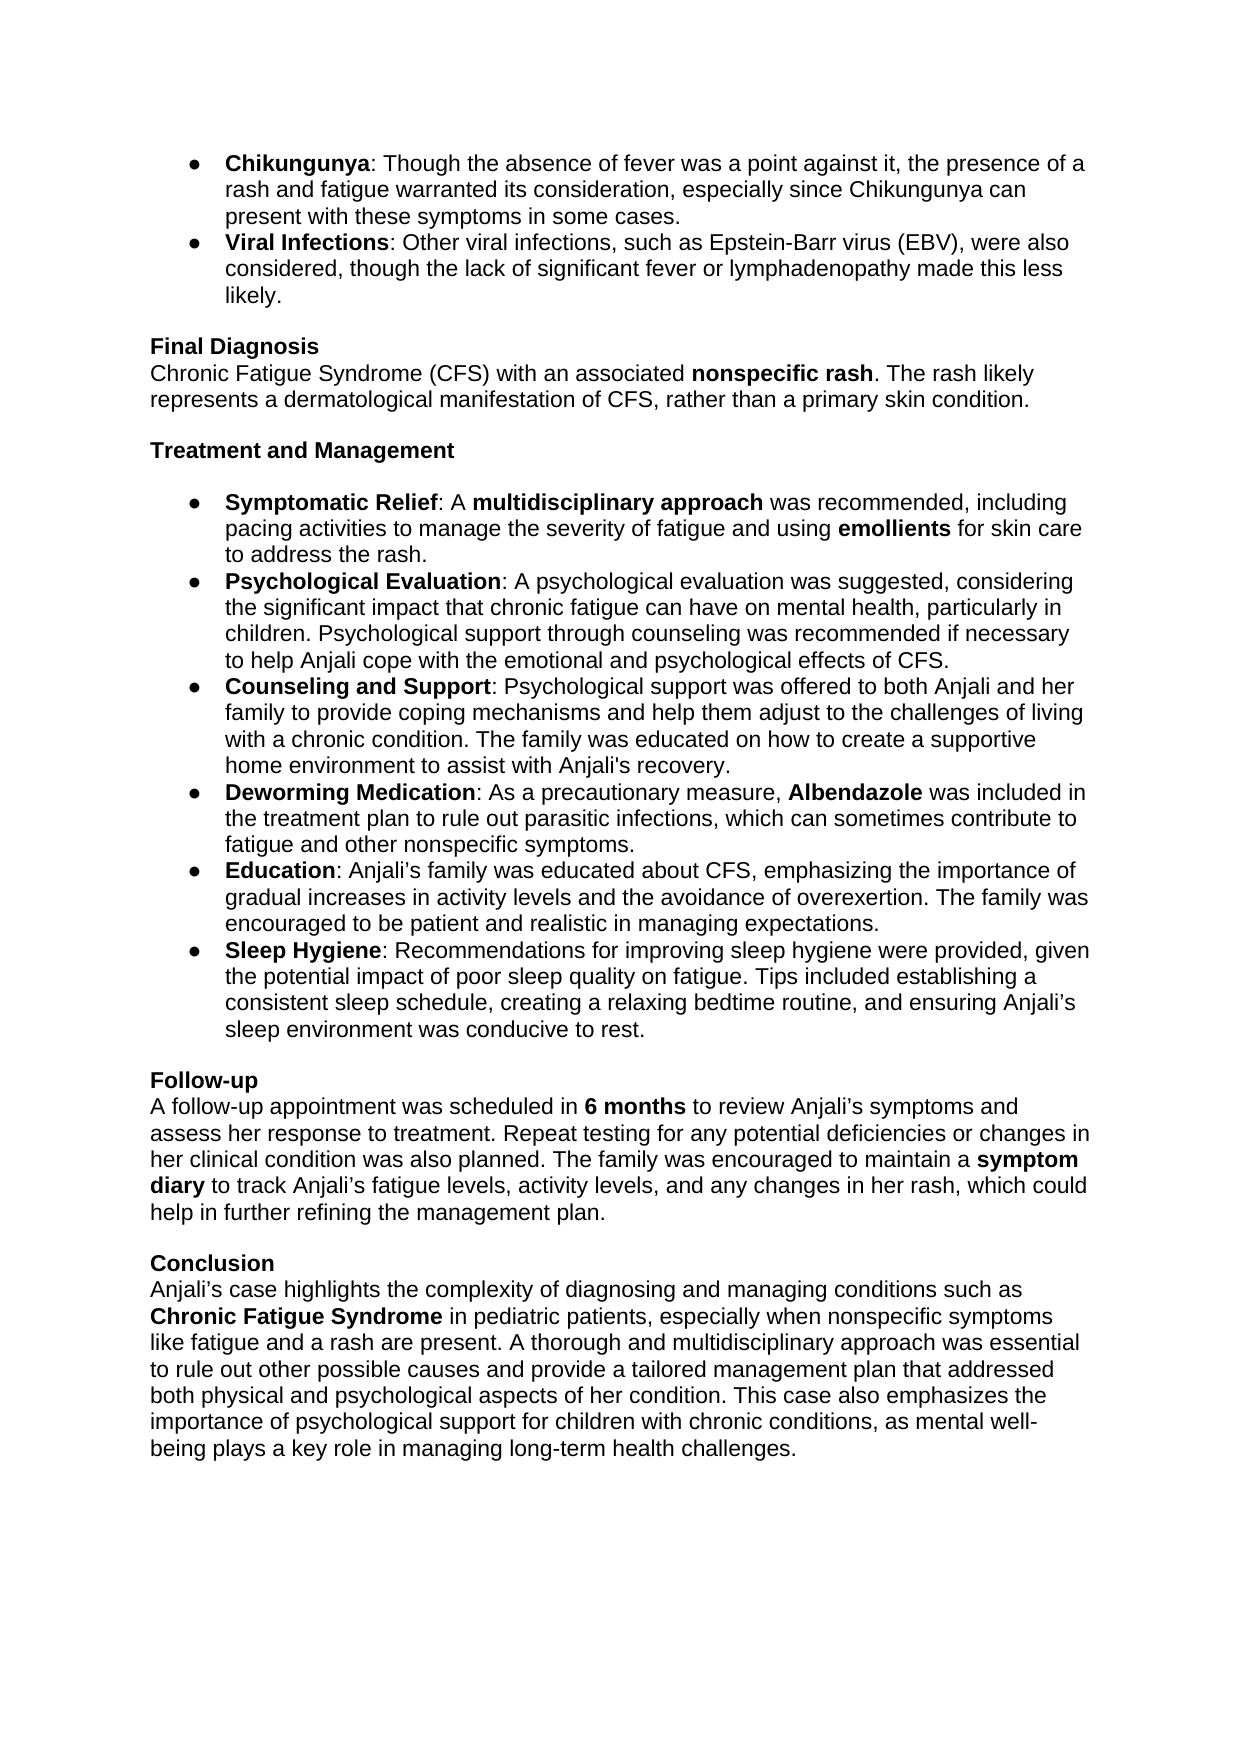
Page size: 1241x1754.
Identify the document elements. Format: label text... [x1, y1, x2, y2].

text Follow-up A follow-up appointment was scheduled in 6 months to review Anjali’s symptoms and assess her response to treatment. Repeat testing for any potential deficiencies or changes in her clinical condition was also planned. The family was encouraged to maintain a symptom diary to track Anjali’s fatigue levels, activity levels, and any changes in her rash, which could help in further refining the management plan. [150, 1067, 1090, 1225]
text Conclusion Anjali’s case highlights the complexity of diagnosing and managing conditions such as Chronic Fatigue Syndrome in pediatric patients, especially when nonspecific symptoms like fatigue and a rash are present. A thorough and multidisciplinary approach was essential to rule out other possible causes and provide a tailored management plan that addressed both physical and psychological aspects of her condition. This case also emphasizes the importance of psychological support for children with chronic conditions, as mental well-being plays a key role in managing long-term health challenges. [150, 1250, 1090, 1461]
list Psychological Evaluation: A psychological evaluation was suggested, considering the significant impact that chronic fatigue can have on mental health, particularly in children. Psychological support through counseling was recommended if necessary to help Anjali cope with the emotional and psychological effects of CFS. [187, 568, 1090, 673]
list Chikungunya: Though the absence of fever was a point against it, the presence of a rash and fatigue warranted its consideration, especially since Chikungunya can present with these symptoms in some cases. [187, 150, 1090, 229]
list Deworming Medication: As a precautionary measure, Albendazole was included in the treatment plan to rule out parasitic infections, which can sometimes contribute to fatigue and other nonspecific symptoms. [187, 778, 1090, 857]
list Viral Infections: Other viral infections, such as Epstein-Barr virus (EBV), were also considered, though the lack of significant fever or lymphadenopathy made this less likely. [187, 229, 1090, 308]
text Treatment and Management [150, 437, 1090, 463]
list Counseling and Support: Psychological support was offered to both Anjali and her family to provide coping mechanisms and help them adjust to the challenges of living with a chronic condition. The family was educated on how to create a supportive home environment to assist with Anjali's recovery. [187, 673, 1090, 778]
text Final Diagnosis Chronic Fatigue Syndrome (CFS) with an associated nonspecific rash. The rash likely represents a dermatological manifestation of CFS, rather than a primary skin condition. [150, 333, 1090, 412]
list Symptomatic Relief: A multidisciplinary approach was recommended, including pacing activities to manage the severity of fatigue and using emollients for skin care to address the rash. [187, 488, 1090, 568]
list Education: Anjali’s family was educated about CFS, emphasizing the importance of gradual increases in activity levels and the avoidance of overexertion. The family was encouraged to be patient and realistic in managing expectations. [187, 857, 1090, 937]
list Sleep Hygiene: Recommendations for improving sleep hygiene were provided, given the potential impact of poor sleep quality on fatigue. Tips included establishing a consistent sleep schedule, creating a relaxing bedtime routine, and ensuring Anjali’s sleep environment was conducive to rest. [187, 937, 1090, 1042]
